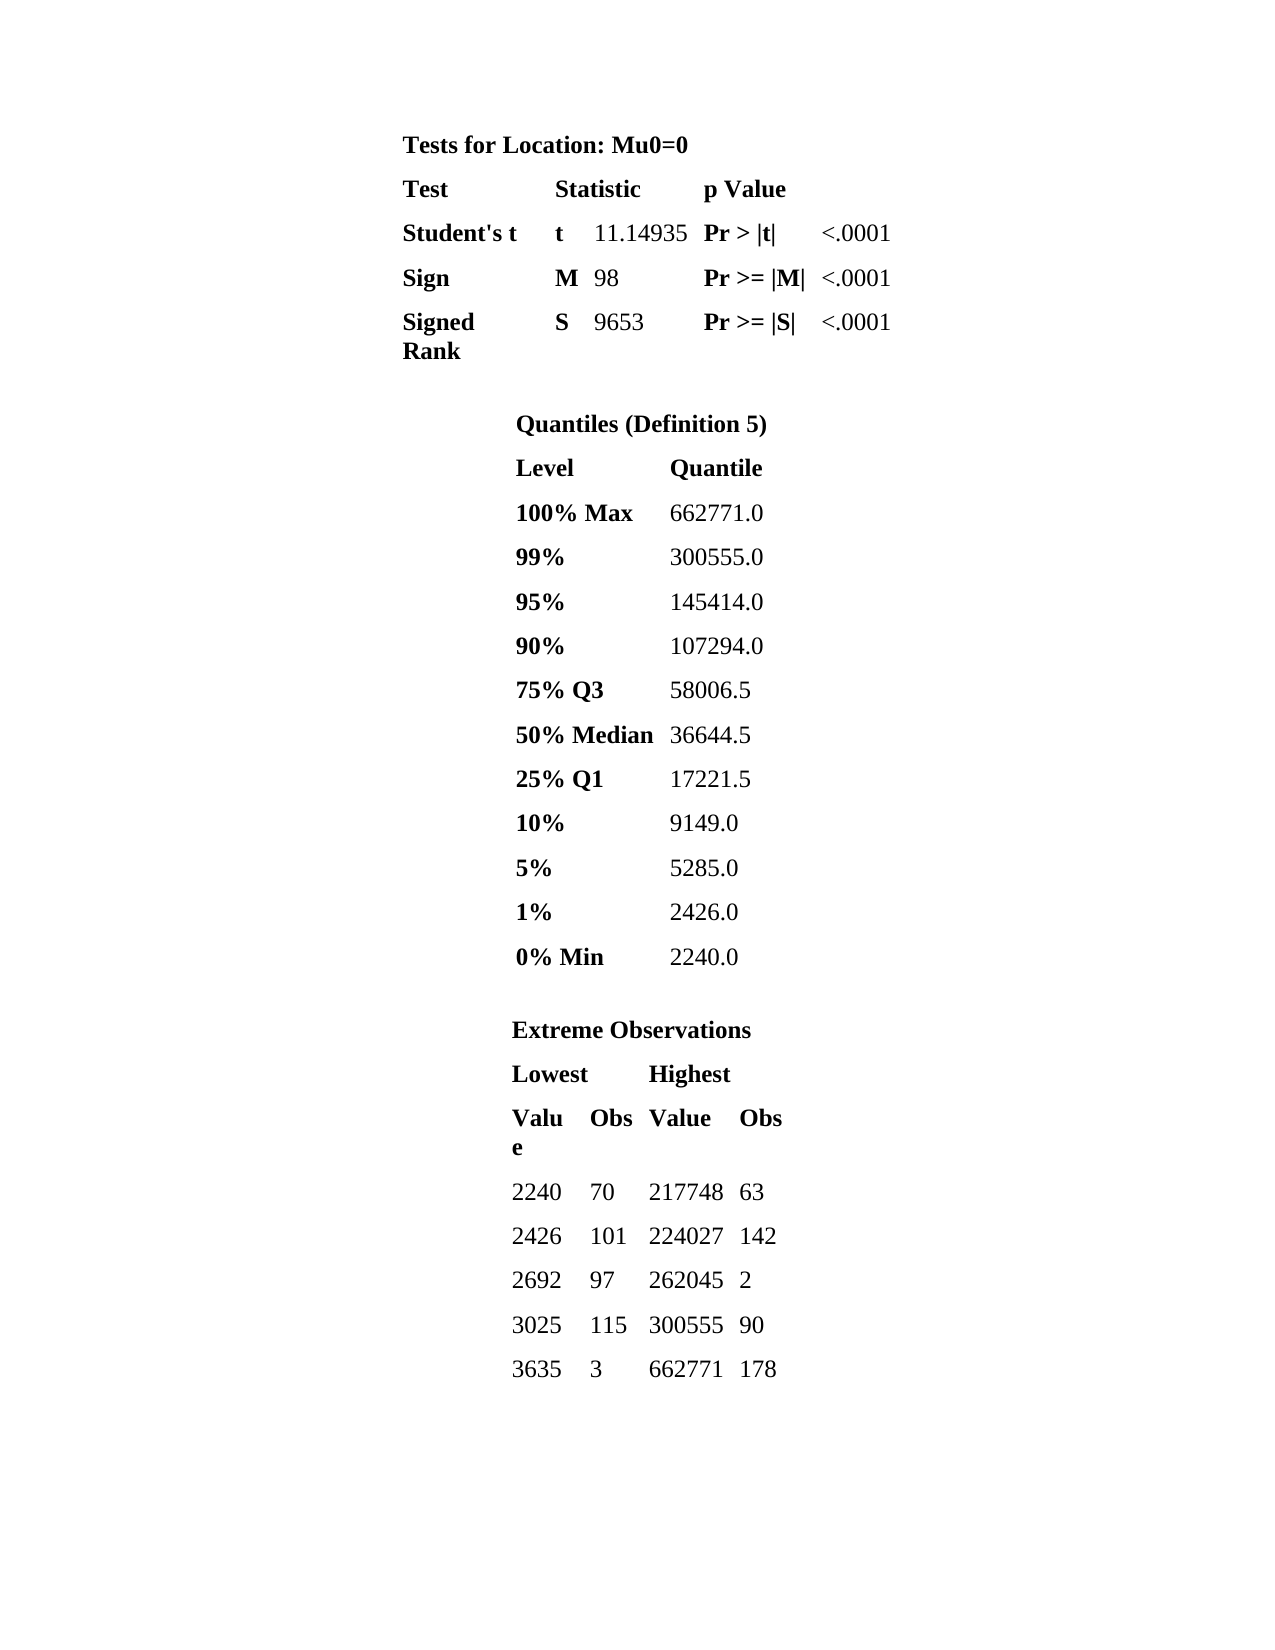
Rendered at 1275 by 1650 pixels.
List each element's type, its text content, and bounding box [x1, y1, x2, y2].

table_cell Value [641, 1096, 731, 1169]
table_cell 217748 [641, 1169, 731, 1213]
table_cell 107294.0 [662, 623, 786, 667]
table_cell 58006.5 [662, 668, 786, 712]
table_cell 17221.5 [662, 756, 786, 801]
table_cell 10% [508, 801, 662, 845]
table_cell <.0001 [813, 299, 899, 372]
table_cell 0% Min [508, 934, 662, 978]
table_cell t [547, 211, 586, 255]
table_cell 300555.0 [662, 534, 786, 579]
table_cell Statistic [547, 166, 696, 211]
table_cell 2240.0 [662, 934, 786, 978]
table_cell 2426 [504, 1213, 582, 1257]
table_cell 90% [508, 623, 662, 667]
table_cell <.0001 [813, 255, 899, 299]
table_cell 5285.0 [662, 845, 786, 889]
table_cell Student's t [395, 211, 547, 255]
table_cell 2240 [504, 1169, 582, 1213]
table_cell S [547, 299, 586, 372]
table_cell 662771 [641, 1346, 731, 1391]
table_cell Pr > |t| [696, 211, 813, 255]
table_cell 36644.5 [662, 712, 786, 756]
table_cell 142 [731, 1213, 790, 1257]
table_cell 5% [508, 845, 662, 889]
table_cell 95% [508, 579, 662, 623]
table_cell M [547, 255, 586, 299]
table_cell 178 [731, 1346, 790, 1391]
table_cell Pr >= |S| [696, 299, 813, 372]
table_cell p Value [696, 166, 899, 211]
table_cell Sign [395, 255, 547, 299]
table_header Extreme Observations [504, 1007, 790, 1051]
table_cell 50% Median [508, 712, 662, 756]
table_cell 2 [731, 1258, 790, 1302]
table_cell <.0001 [813, 211, 899, 255]
table_cell 3025 [504, 1302, 582, 1346]
table_cell 224027 [641, 1213, 731, 1257]
table_header Quantiles (Definition 5) [508, 401, 786, 446]
table_cell Signed Rank [395, 299, 547, 372]
table_cell 2426.0 [662, 889, 786, 934]
table_cell 145414.0 [662, 579, 786, 623]
table_cell Level [508, 446, 662, 490]
table_cell 63 [731, 1169, 790, 1213]
table_header Tests for Location: Mu0=0 [395, 122, 899, 166]
table_cell Quantile [662, 446, 786, 490]
table_cell 70 [582, 1169, 641, 1213]
table_cell Pr >= |M| [696, 255, 813, 299]
table_cell 101 [582, 1213, 641, 1257]
table_cell 262045 [641, 1258, 731, 1302]
table_cell 300555 [641, 1302, 731, 1346]
table_cell 662771.0 [662, 490, 786, 534]
table_cell Obs [582, 1096, 641, 1169]
table_cell 9149.0 [662, 801, 786, 845]
table_cell 11.14935 [586, 211, 696, 255]
table_cell Test [395, 166, 547, 211]
table_cell Value [504, 1096, 582, 1169]
table_cell 1% [508, 889, 662, 934]
table_cell 3635 [504, 1346, 582, 1391]
table_cell 100% Max [508, 490, 662, 534]
table_cell 90 [731, 1302, 790, 1346]
table_cell 115 [582, 1302, 641, 1346]
table_cell 25% Q1 [508, 756, 662, 801]
table_cell 3 [582, 1346, 641, 1391]
table_cell 99% [508, 534, 662, 579]
table_cell Lowest [504, 1051, 641, 1096]
table_cell Highest [641, 1051, 790, 1096]
table_cell 75% Q3 [508, 668, 662, 712]
table_cell 2692 [504, 1258, 582, 1302]
table_cell Obs [731, 1096, 790, 1169]
table_cell 98 [586, 255, 696, 299]
table_cell 9653 [586, 299, 696, 372]
table_cell 97 [582, 1258, 641, 1302]
